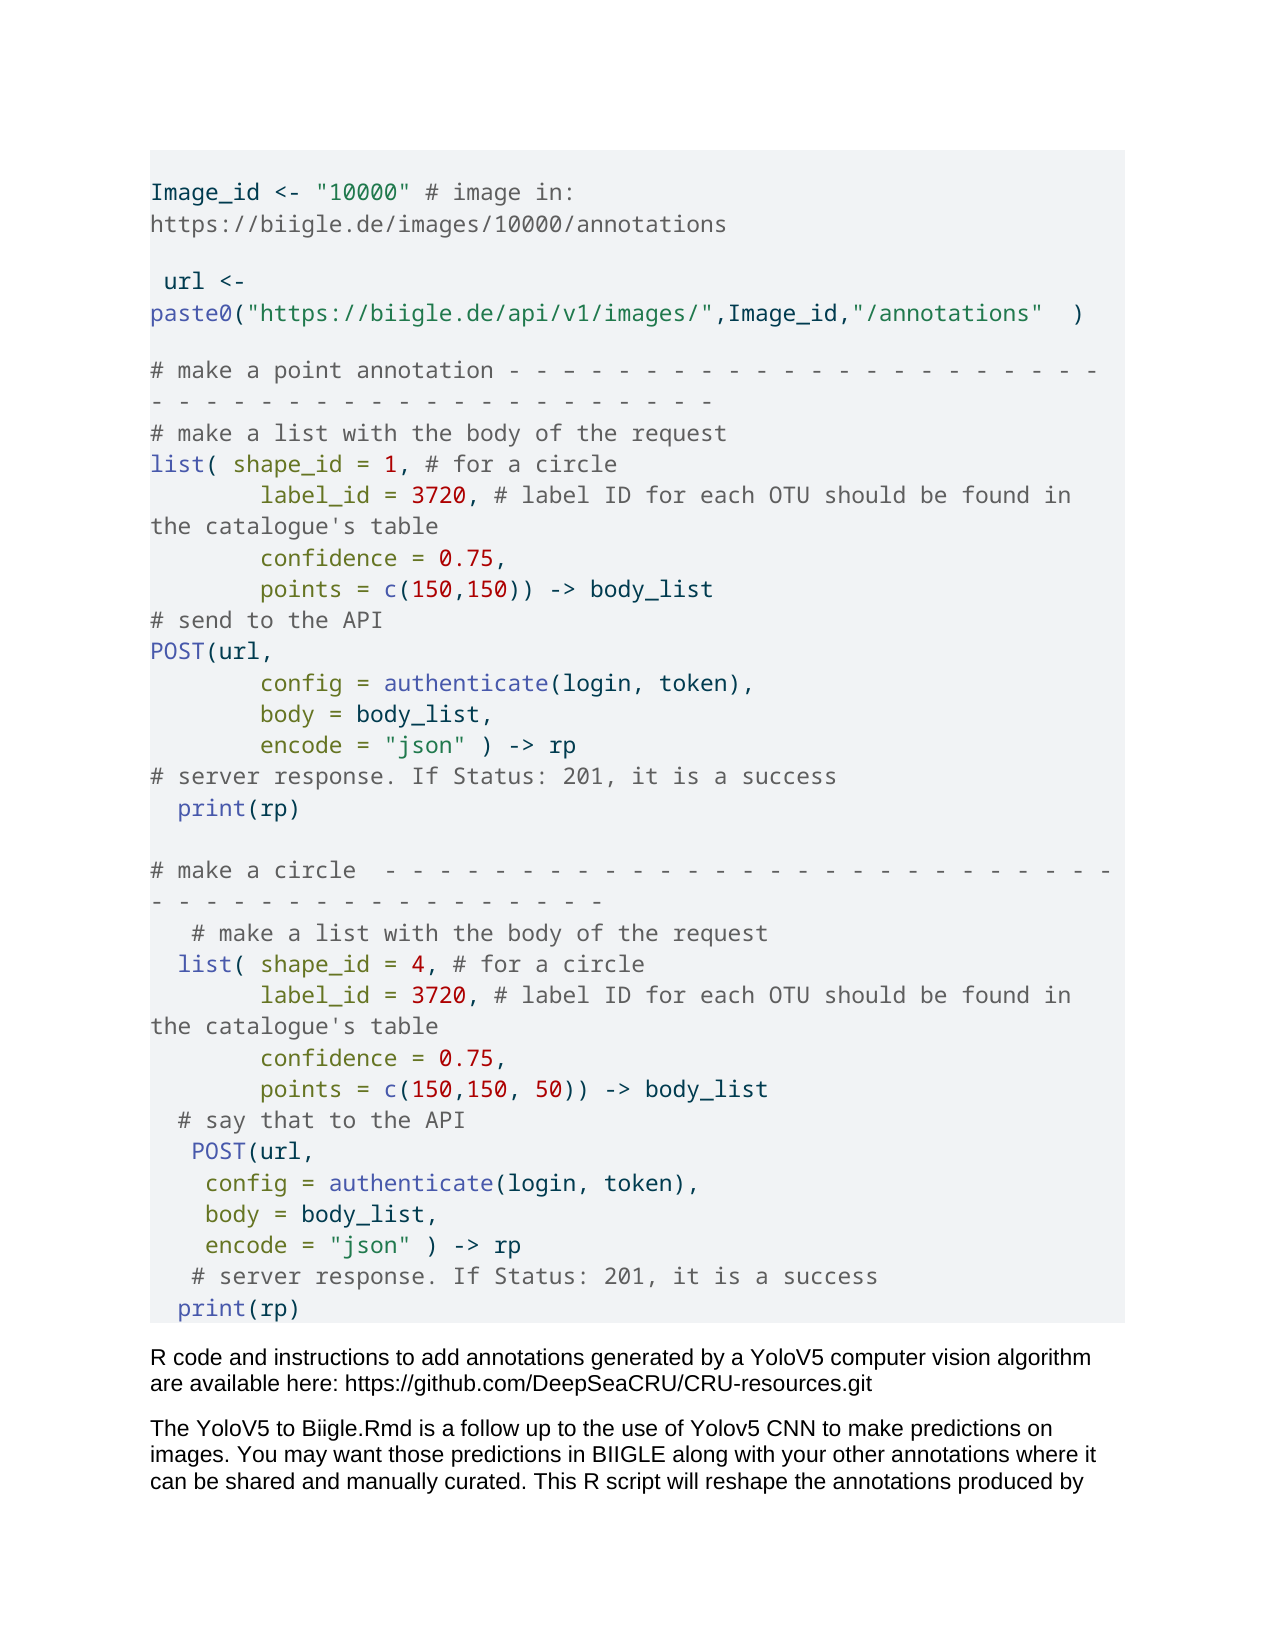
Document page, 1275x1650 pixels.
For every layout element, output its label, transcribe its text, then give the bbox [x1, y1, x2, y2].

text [150, 1415, 1125, 1494]
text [150, 150, 1125, 1323]
text R code and instructions to add annotations generated by a YoloV5 computer vision algorithm are available here: https://github.com/DeepSeaCRU/CRU-resources.git [150, 1344, 1125, 1396]
